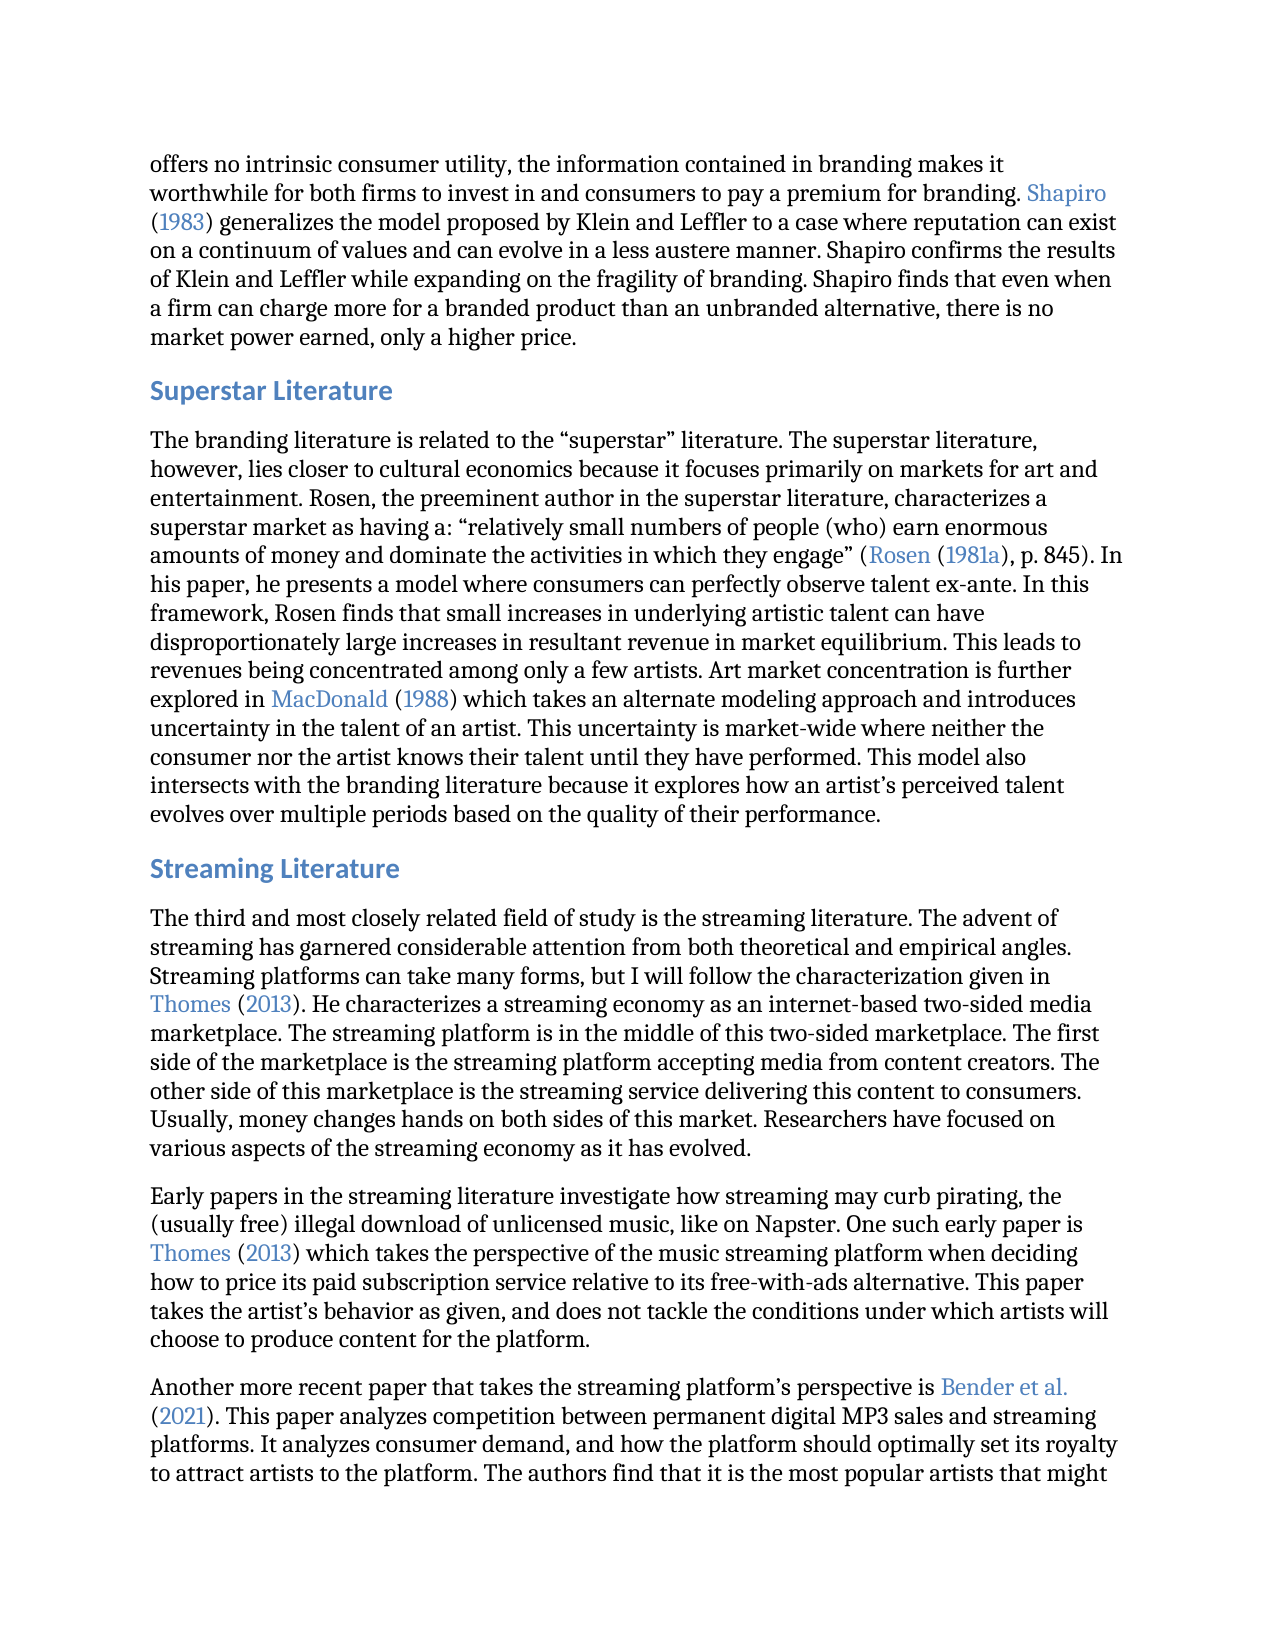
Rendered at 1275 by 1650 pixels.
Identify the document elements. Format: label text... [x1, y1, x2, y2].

subtitle Streaming Literature [150, 850, 1125, 885]
text Early papers in the streaming literature investigate how streaming may curb pirating, the (usually free) illegal download of unlicensed music, like on Napster. One such early paper is Thomes (2013) which takes the perspective of the music streaming platform when deciding how to price its paid subscription service relative to its free-with-ads alternative. This paper takes the artist’s behavior as given, and does not tackle the conditions under which artists will choose to produce content for the platform. [150, 1182, 1125, 1354]
text The third and most closely related field of study is the streaming literature. The advent of streaming has garnered considerable attention from both theoretical and empirical angles. Streaming platforms can take many forms, but I will follow the characterization given in Thomes (2013). He characterizes a streaming economy as an internet-based two-sided media marketplace. The streaming platform is in the middle of this two-sided marketplace. The first side of the marketplace is the streaming platform accepting media from content creators. The other side of this marketplace is the streaming service delivering this content to consumers. Usually, money changes hands on both sides of this market. Researchers have focused on various aspects of the streaming economy as it has evolved. [150, 904, 1125, 1163]
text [150, 150, 1125, 351]
text The branding literature is related to the “superstar” literature. The superstar literature, however, lies closer to cultural economics because it focuses primarily on markets for art and entertainment. Rosen, the preeminent author in the superstar literature, characterizes a superstar market as having a: “relatively small numbers of people (who) earn enormous amounts of money and dominate the activities in which they engage” (Rosen (1981a), p. 845). In his paper, he presents a model where consumers can perfectly observe talent ex-ante. In this framework, Rosen finds that small increases in underlying artistic talent can have disproportionately large increases in resultant revenue in market equilibrium. This leads to revenues being concentrated among only a few artists. Art market concentration is further explored in MacDonald (1988) which takes an alternate modeling approach and introduces uncertainty in the talent of an artist. This uncertainty is market-wide where neither the consumer nor the artist knows their talent until they have performed. This model also intersects with the branding literature because it explores how an artist’s perceived talent evolves over multiple periods based on the quality of their performance. [150, 426, 1125, 829]
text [150, 1373, 1125, 1488]
subtitle Superstar Literature [150, 372, 1125, 408]
